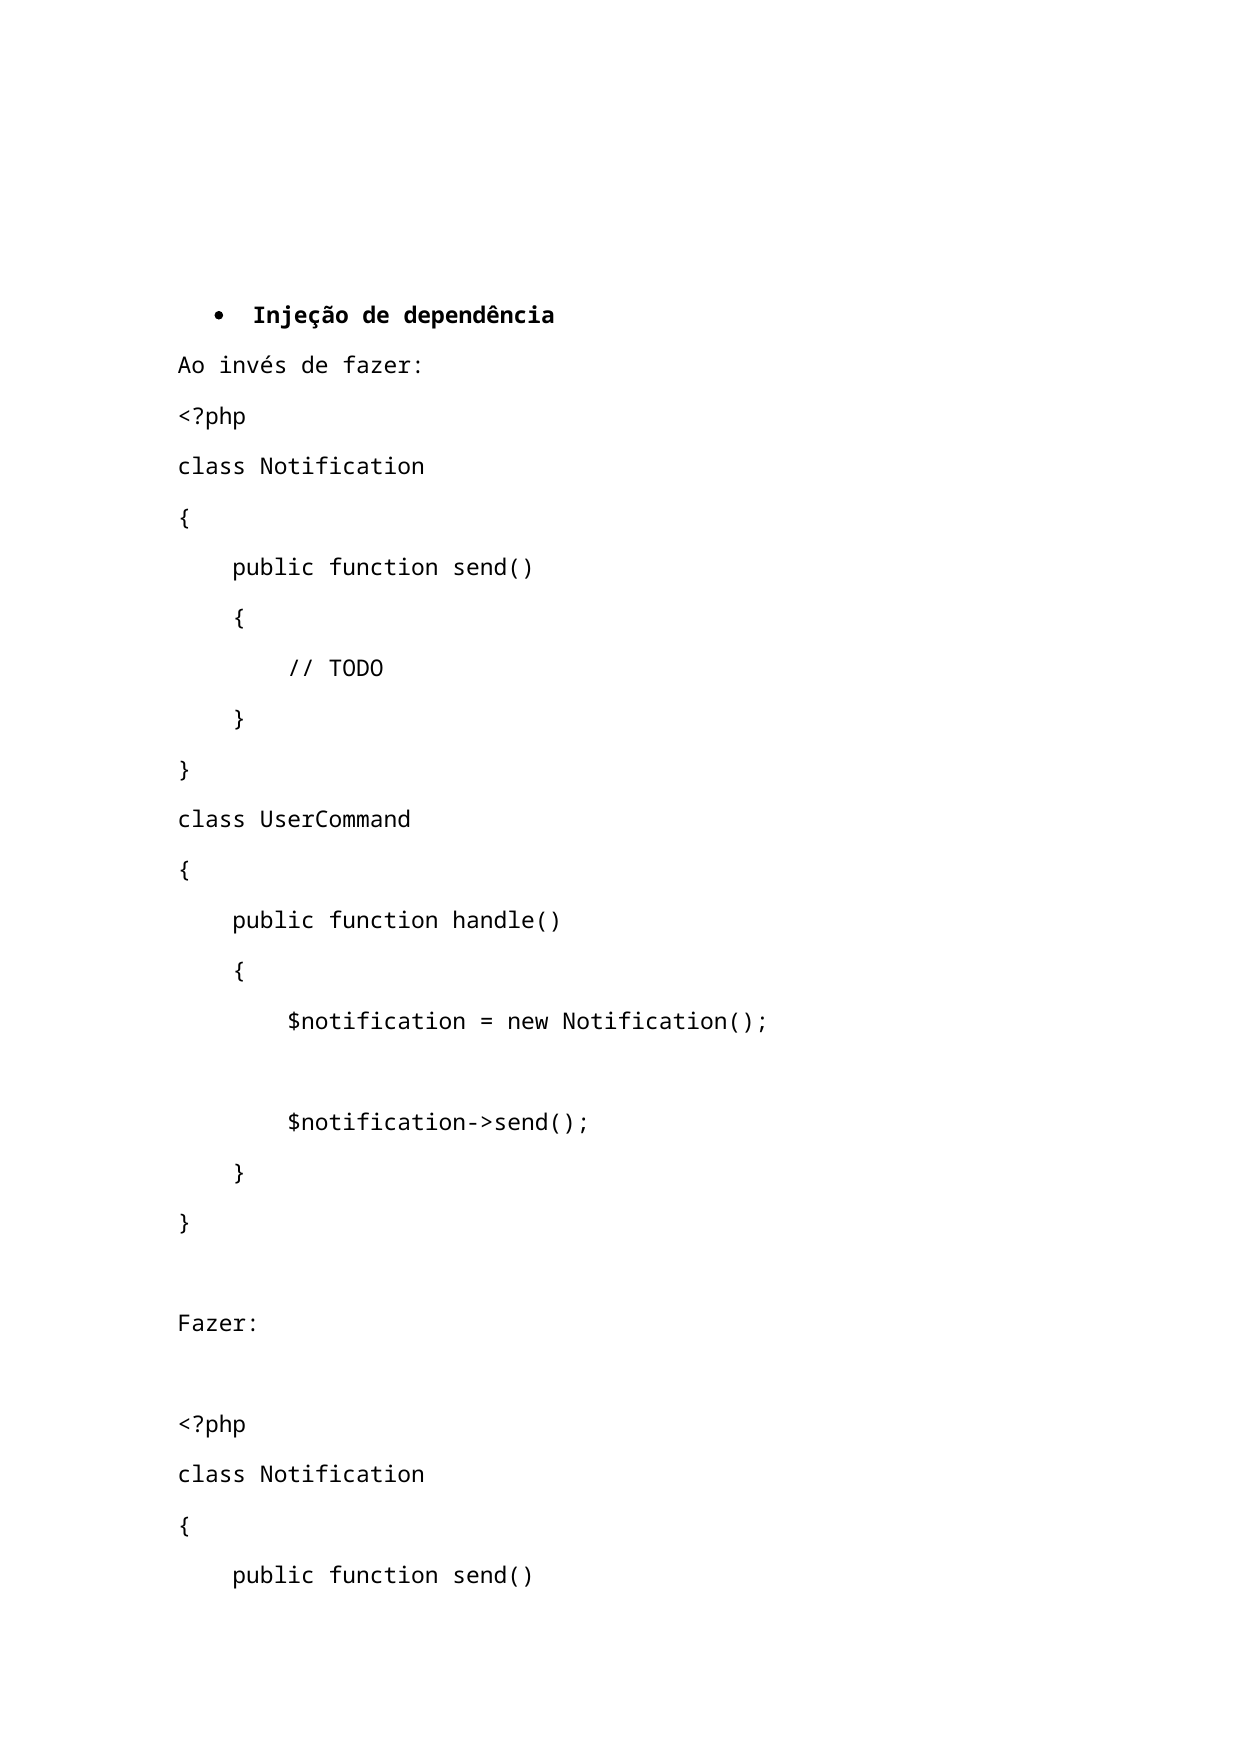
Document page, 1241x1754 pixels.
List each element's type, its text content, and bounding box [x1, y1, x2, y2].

text $notification = new Notification(); [177, 1005, 1063, 1036]
text $notification->send(); [177, 1106, 1063, 1137]
text class UserCommand [177, 803, 1063, 834]
text <?php [177, 400, 1063, 431]
text } [177, 702, 1063, 733]
text } [177, 753, 1063, 784]
text public function send() [177, 1559, 1063, 1591]
text public function send() [177, 551, 1063, 582]
text { [177, 601, 1063, 633]
text public function handle() [177, 904, 1063, 935]
text class Notification [177, 1458, 1063, 1490]
text Ao invés de fazer: [177, 349, 1063, 381]
text class Notification [177, 450, 1063, 481]
list Injeção de dependência [215, 299, 1063, 330]
text <?php [177, 1408, 1063, 1439]
text } [177, 1206, 1063, 1238]
text { [177, 1509, 1063, 1540]
text { [177, 954, 1063, 986]
text } [177, 1156, 1063, 1187]
text { [177, 501, 1063, 532]
text Fazer: [177, 1307, 1063, 1338]
text // TODO [177, 652, 1063, 683]
text { [177, 853, 1063, 885]
